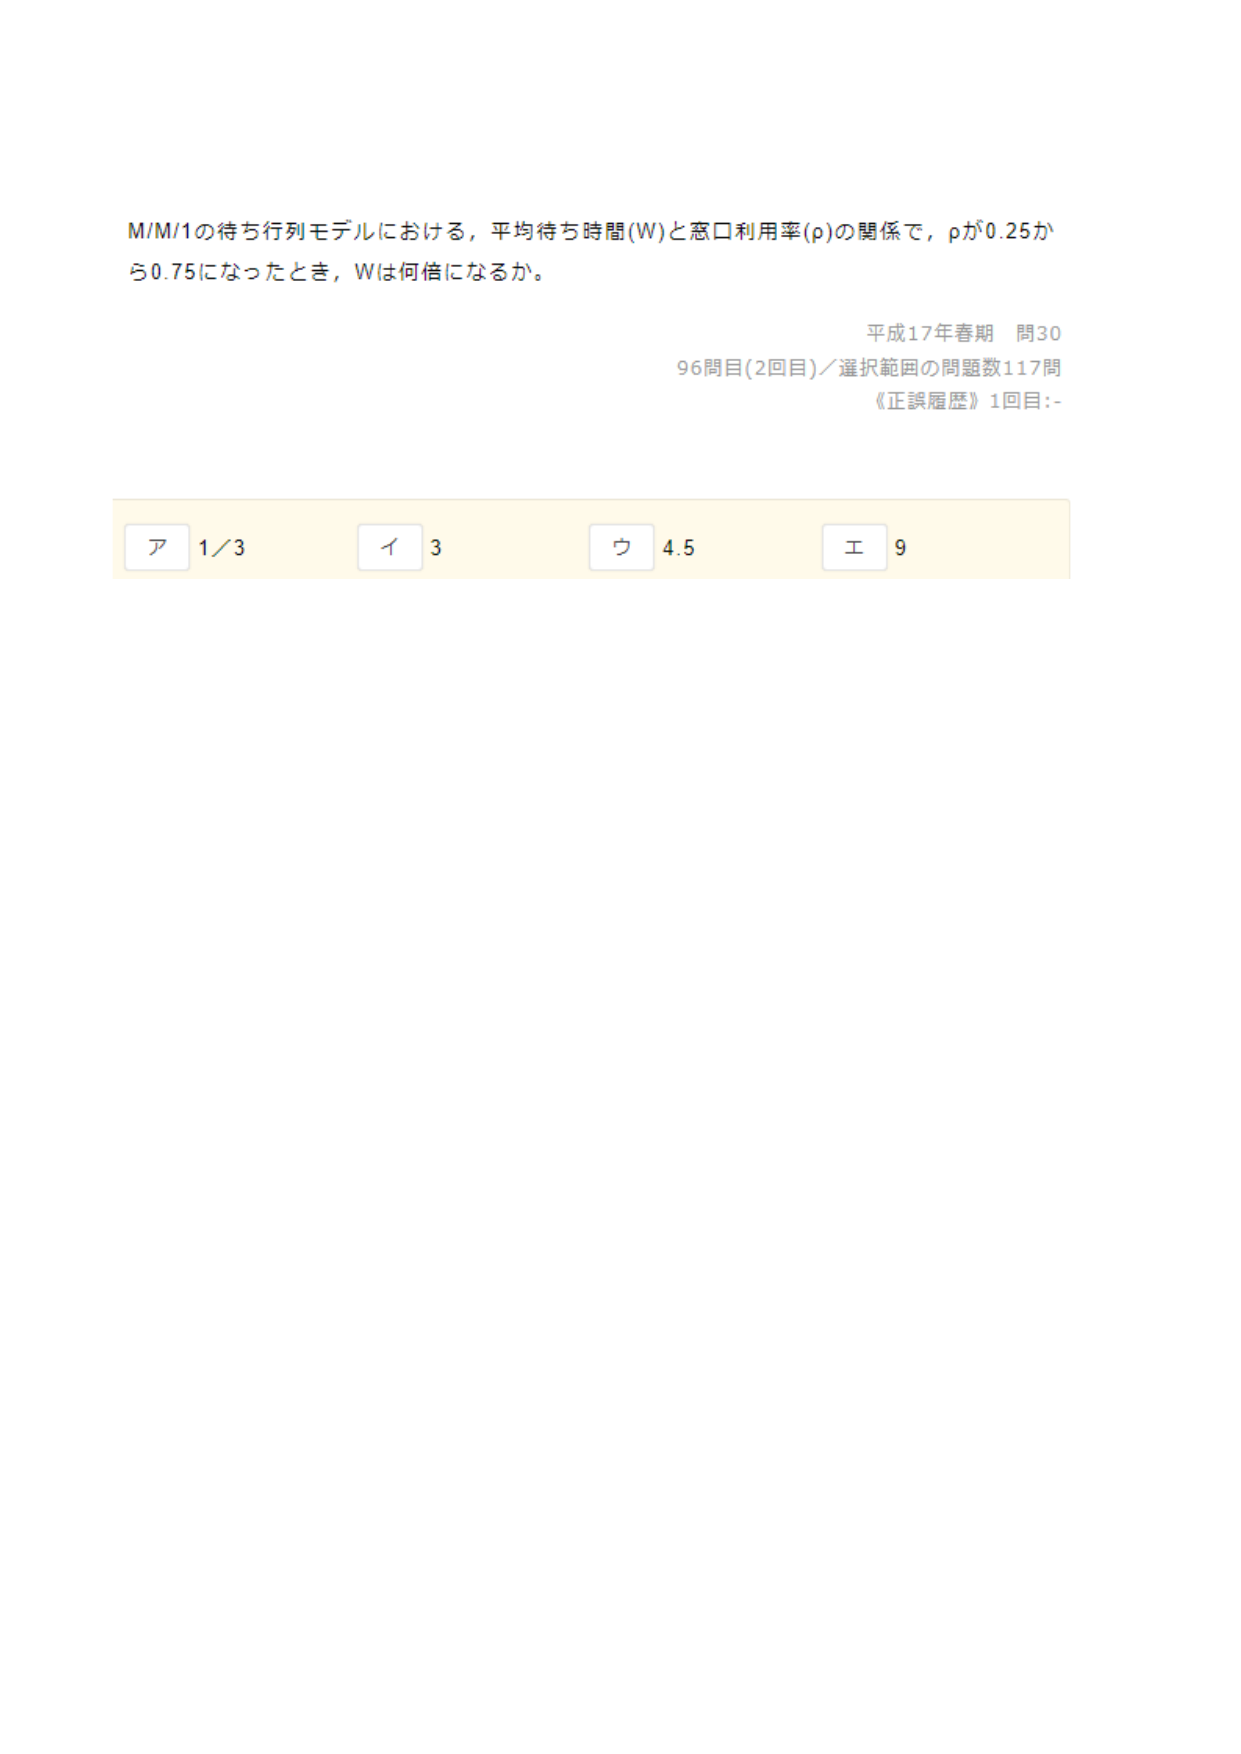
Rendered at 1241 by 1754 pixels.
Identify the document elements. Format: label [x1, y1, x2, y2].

picture [112, 202, 1071, 579]
